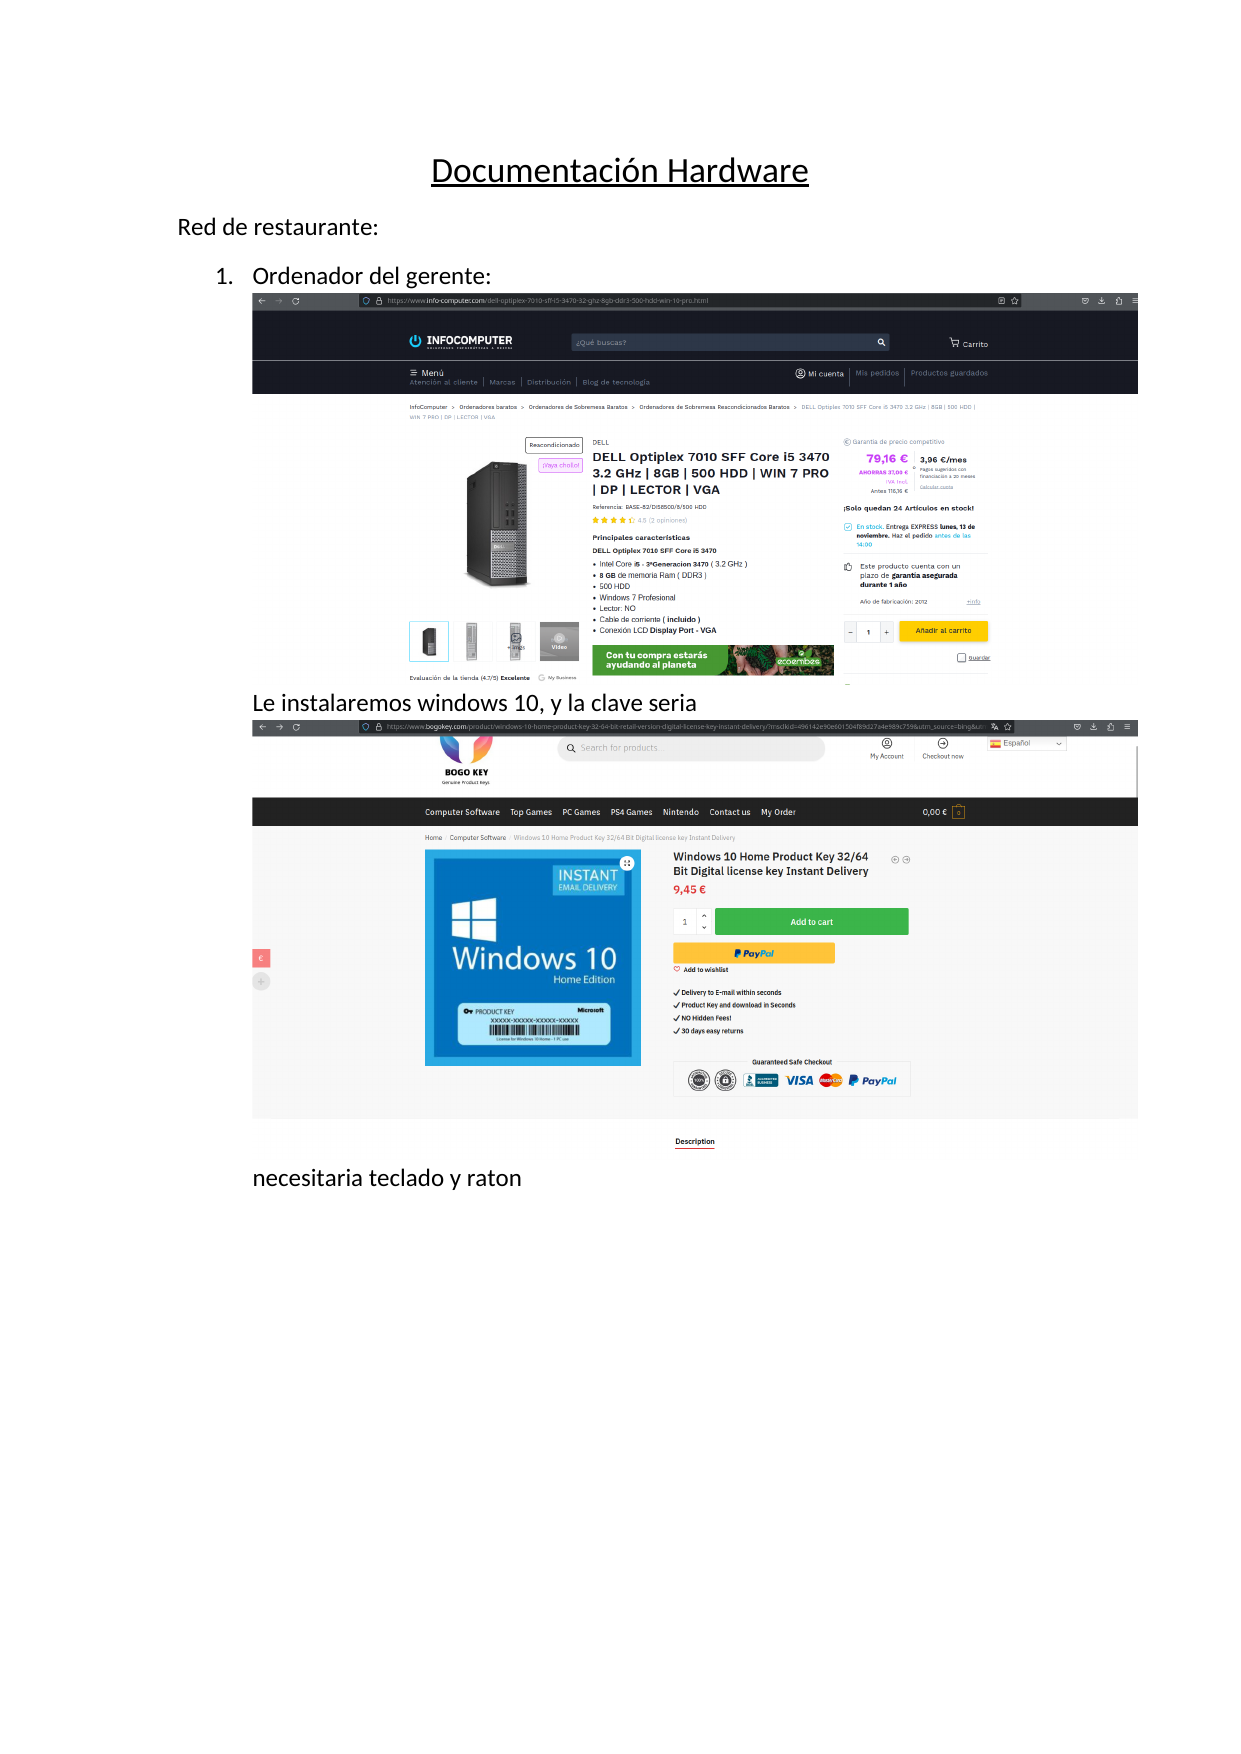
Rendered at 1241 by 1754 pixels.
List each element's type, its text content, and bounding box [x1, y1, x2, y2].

text Documentación Hardware [177, 148, 1063, 191]
picture [252, 293, 1138, 685]
text Red de restaurante: [177, 211, 1063, 241]
picture [252, 720, 1138, 1160]
